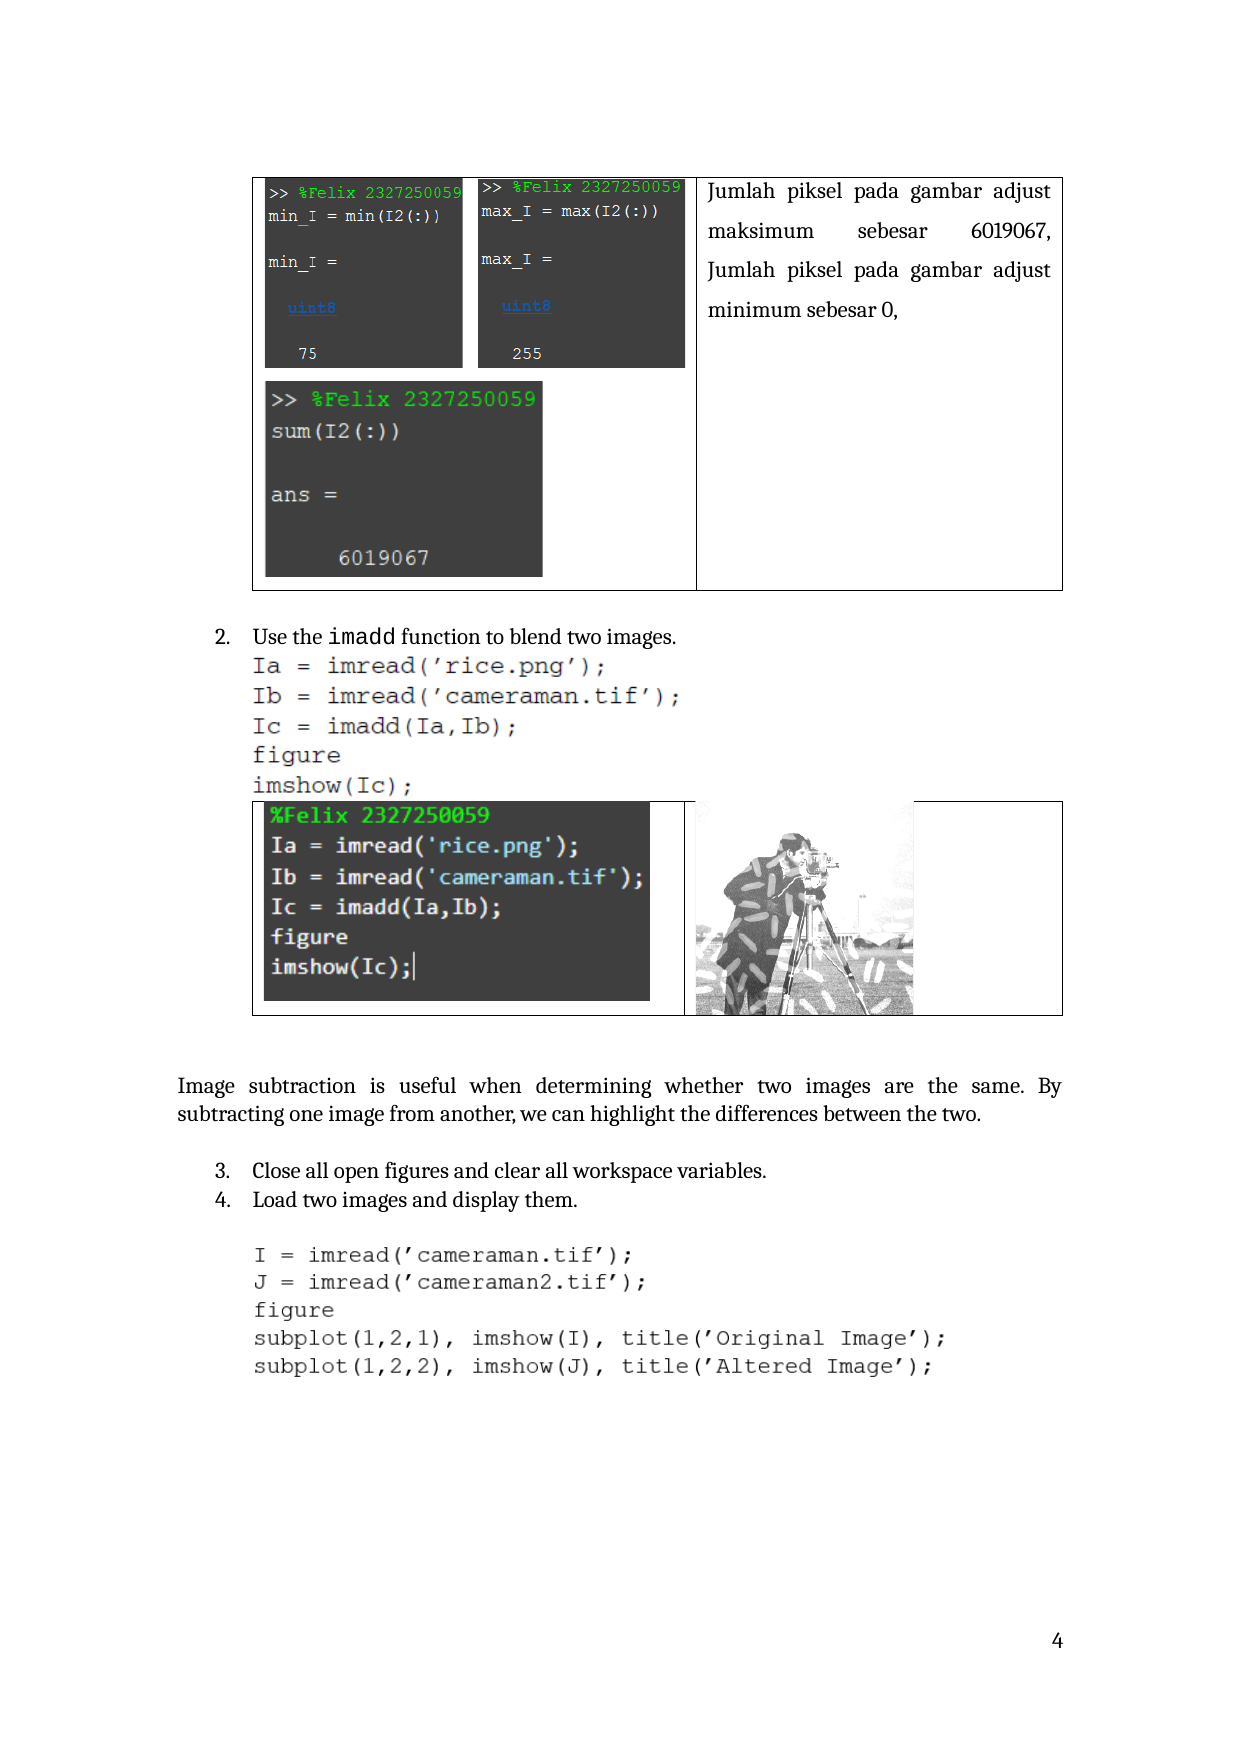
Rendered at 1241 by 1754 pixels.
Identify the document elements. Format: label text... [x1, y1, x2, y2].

list Use the imadd function to blend two images. [215, 624, 1063, 651]
picture [477, 179, 686, 368]
picture [263, 801, 650, 1001]
picture [252, 653, 680, 799]
list Close all open figures and clear all workspace variables. [215, 1158, 1063, 1184]
table_header [685, 802, 695, 1015]
picture [695, 801, 914, 1015]
table_cell Jumlah piksel pada gambar adjust maksimum sebesar 6019067, Jumlah piksel pada gambar adjust minimum sebesar 0, [697, 178, 1062, 590]
picture [263, 178, 463, 368]
table_header [914, 802, 1062, 1015]
text Image subtraction is useful when determining whether two images are the same. By subtracting one image from another, we can highlight the differences between the two. [177, 1073, 1063, 1127]
table_cell [253, 178, 696, 590]
list Load two images and display them. [215, 1186, 1063, 1213]
table_header [253, 802, 684, 1015]
picture [252, 1243, 951, 1380]
picture [263, 381, 543, 577]
